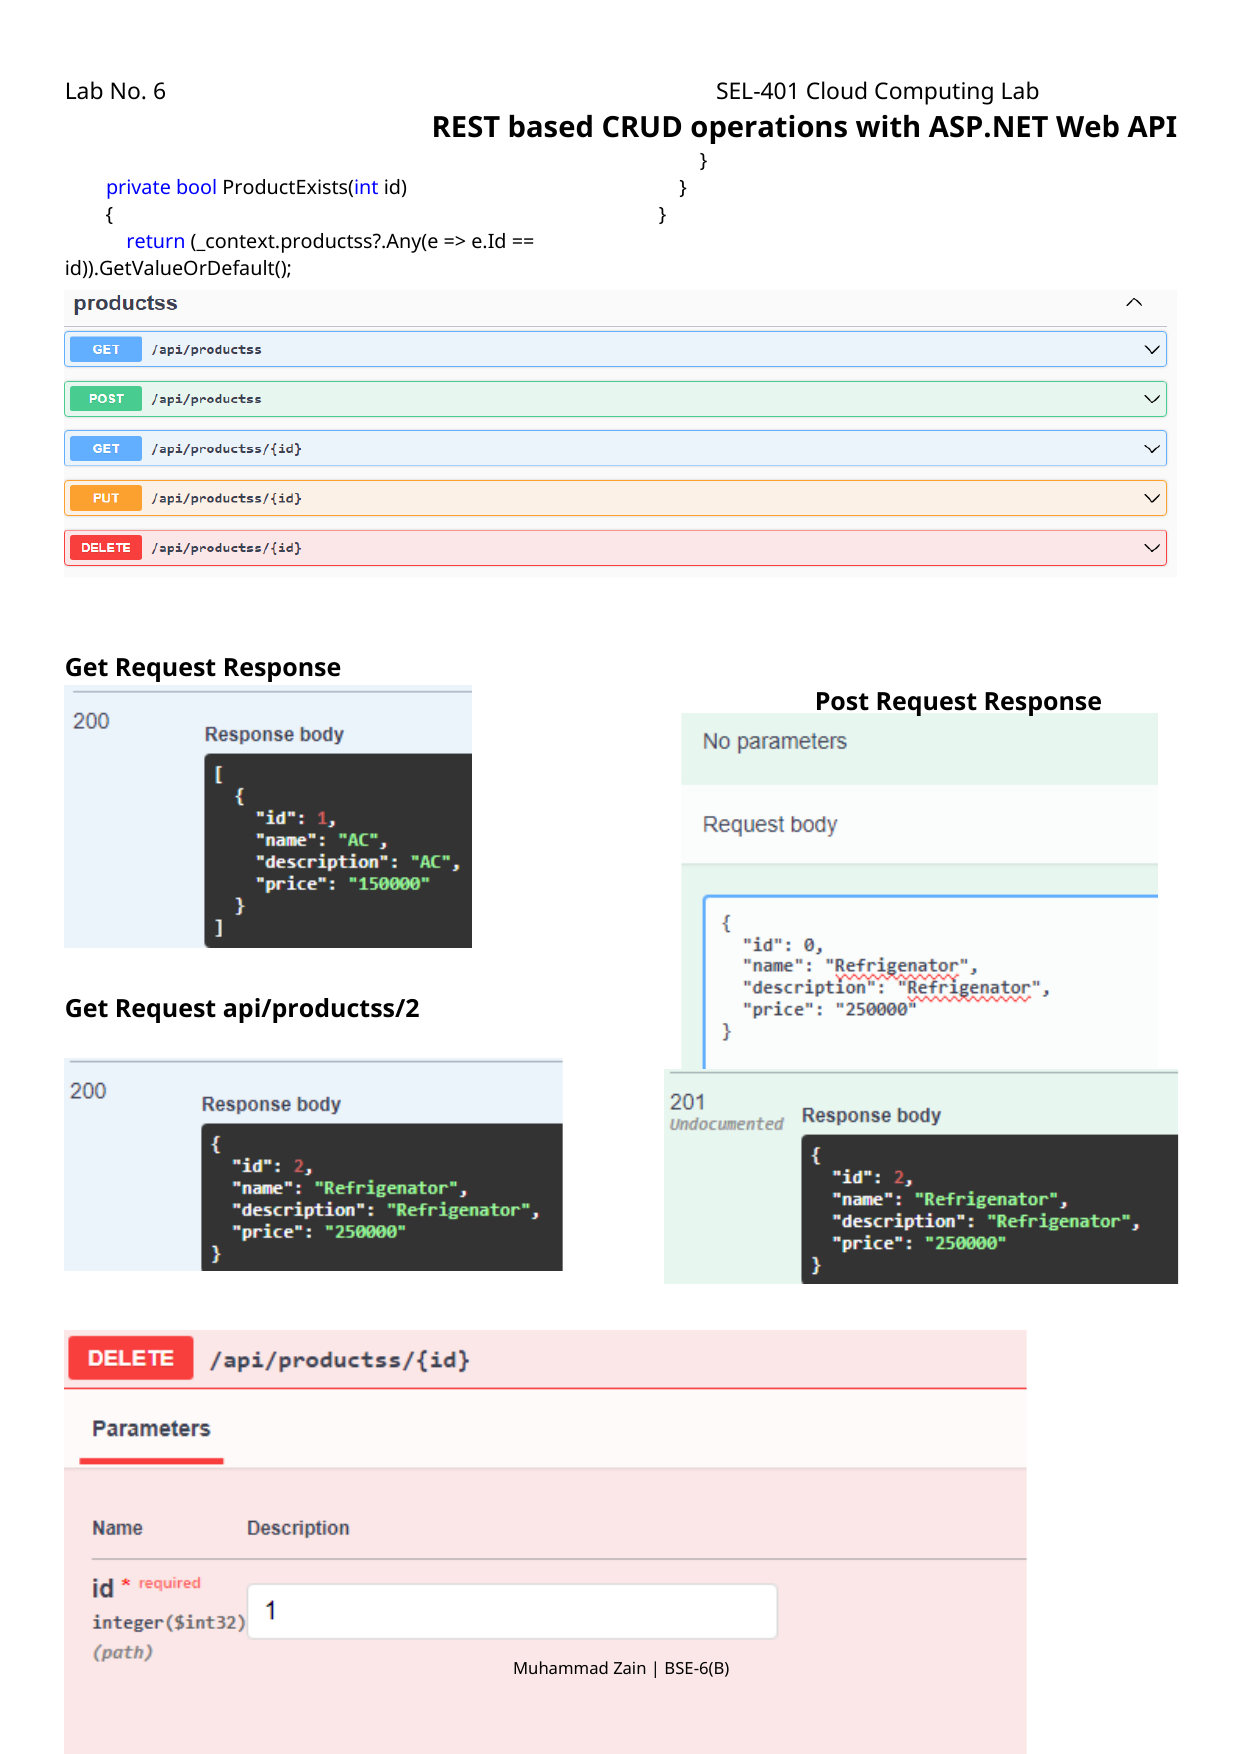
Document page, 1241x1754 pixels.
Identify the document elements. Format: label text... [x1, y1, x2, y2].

picture [64, 290, 1178, 577]
text Get Request Response [64, 650, 1178, 684]
text } [659, 173, 1178, 200]
picture [64, 1330, 1027, 1754]
text { [64, 200, 584, 227]
picture [681, 713, 1158, 990]
text return (_context.productss?.Any(e => e.Id == id)).GetValueOrDefault(); [64, 227, 584, 281]
text Post Request Response [739, 684, 1178, 718]
text Get Request api/productss/2 [64, 990, 1178, 1024]
text private bool ProductExists(int id) [64, 173, 584, 200]
picture [64, 685, 472, 948]
picture [664, 1024, 1179, 1284]
text } [659, 200, 1178, 227]
text } [659, 146, 1178, 173]
picture [64, 1058, 563, 1271]
